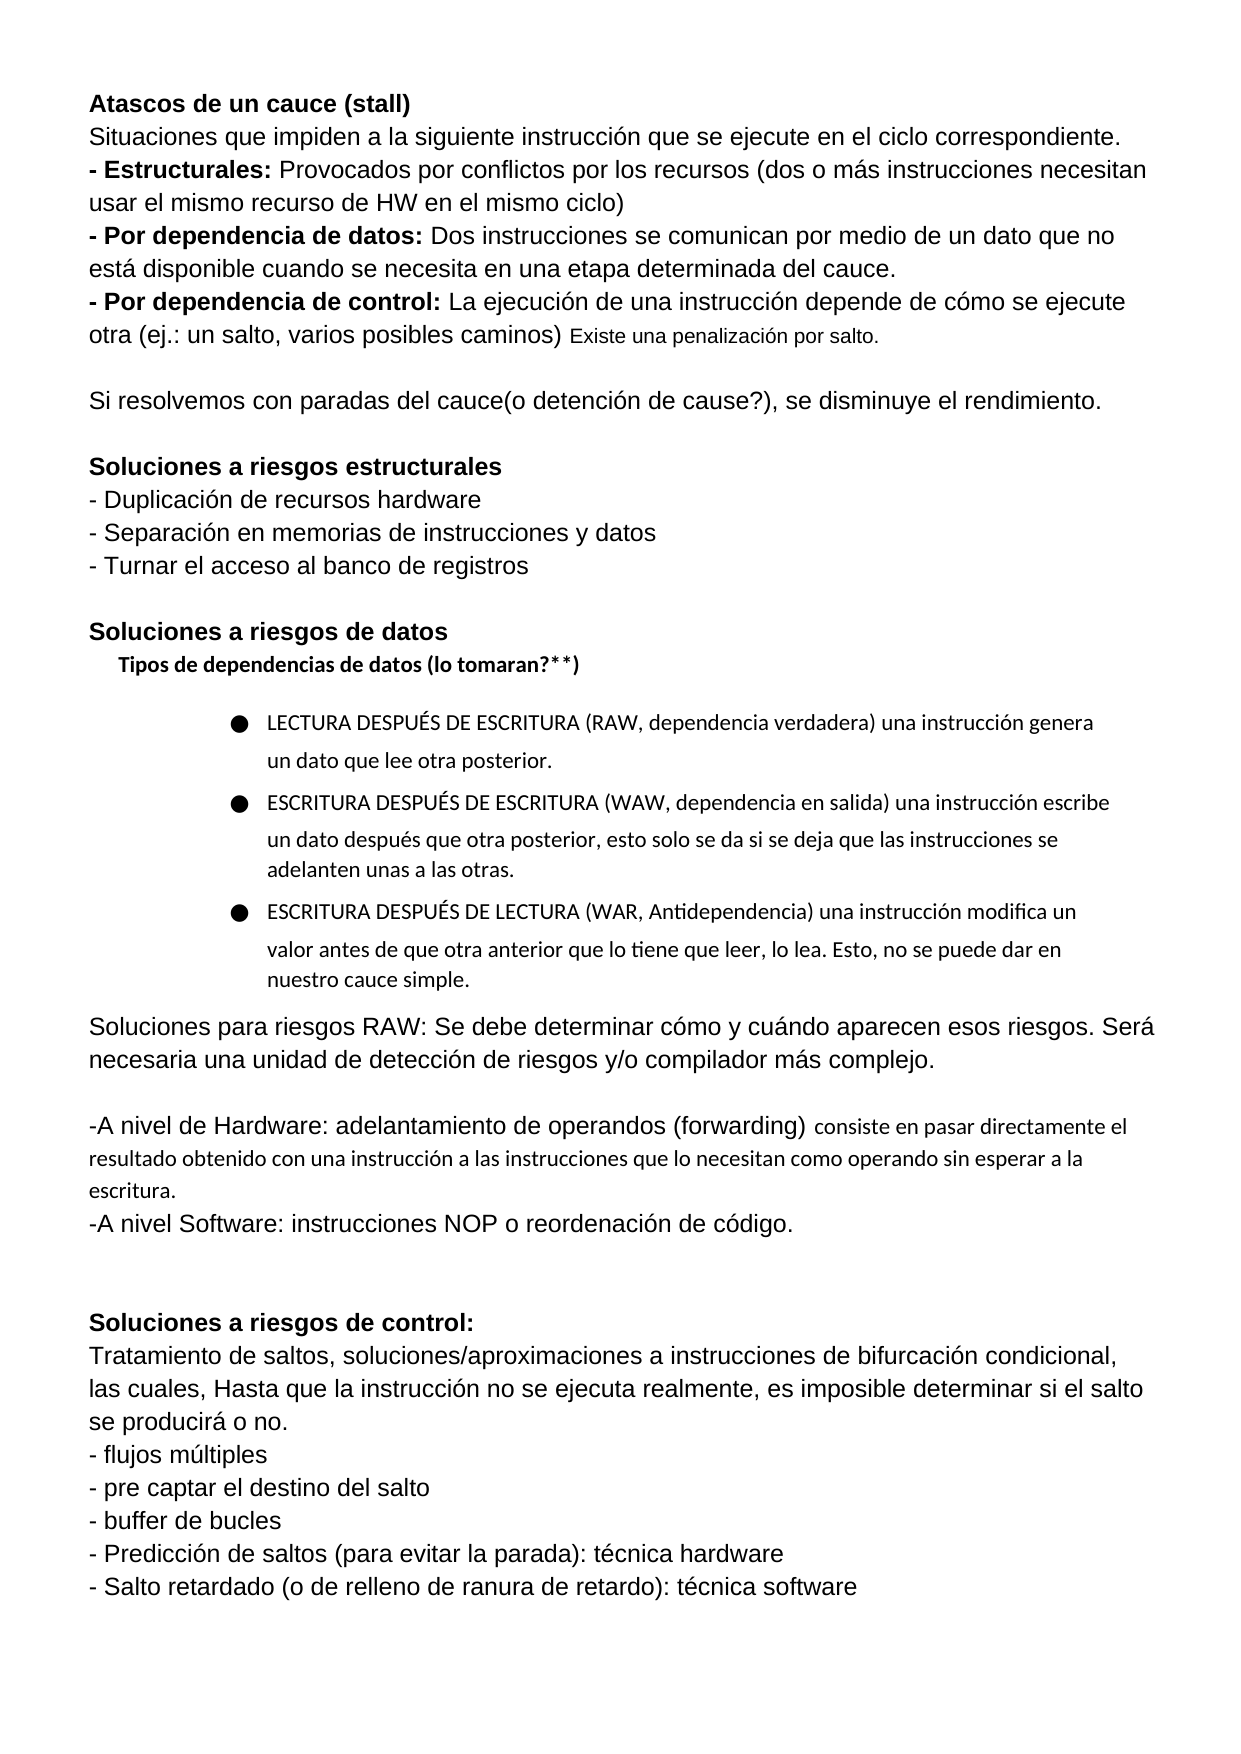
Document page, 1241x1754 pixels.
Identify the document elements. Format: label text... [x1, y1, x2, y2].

text Tratamiento de saltos, soluciones/aproximaciones a instrucciones de bifurcación condicional, las cuales, Hasta que la instrucción no se ejecuta realmente, es imposible determinar si el salto se producirá o no. [88, 1341, 1156, 1436]
text Soluciones a riesgos de control: [88, 1308, 1156, 1337]
text Soluciones para riesgos RAW: Se debe determinar cómo y cuándo aparecen esos riesgos. Será necesaria una unidad de detección de riesgos y/o compilador más complejo. [88, 1012, 1156, 1074]
text Si resolvemos con paradas del cauce(o detención de cause?), se disminuye el rendimiento. [88, 386, 1156, 414]
text - Turnar el acceso al banco de registros [88, 551, 1156, 579]
text - Por dependencia de control: La ejecución de una instrucción depende de cómo se ejecute otra (ej.: un salto, varios posibles caminos) Existe una penalización por salto. [88, 287, 1156, 348]
text Atascos de un cauce (stall) [88, 88, 1156, 117]
text - Por dependencia de datos: Dos instrucciones se comunican por medio de un dato que no está disponible cuando se necesita en una etapa determinada del cauce. [88, 221, 1156, 282]
text -A nivel Software: instrucciones NOP o reordenación de código. [88, 1209, 1156, 1237]
text - Duplicación de recursos hardware [88, 485, 1156, 513]
text - Separación en memorias de instrucciones y datos [88, 518, 1156, 547]
text -A nivel de Hardware: adelantamiento de operandos (forwarding) consiste en pasar directamente el resultado obtenido con una instrucción a las instrucciones que lo necesitan como operando sin esperar a la escritura. [88, 1111, 1156, 1204]
text - Estructurales: Provocados por conflictos por los recursos (dos o más instrucciones necesitan usar el mismo recurso de HW en el mismo ciclo) [88, 154, 1156, 216]
text - buffer de bucles [88, 1506, 1156, 1535]
text - Salto retardado (o de relleno de ranura de retardo): técnica software [88, 1572, 1156, 1601]
list ESCRITURA DESPUÉS DE LECTURA (WAR, Antidependencia) una instrucción modifica un valor antes de que otra anterior que lo tiene que leer, lo lea. Esto, no se puede dar en nuestro cauce simple. [229, 886, 1122, 993]
text - pre captar el destino del salto [88, 1473, 1156, 1502]
text Tipos de dependencias de datos (lo tomaran?**) [118, 650, 1122, 678]
text - Predicción de saltos (para evitar la parada): técnica hardware [88, 1539, 1156, 1568]
text - flujos múltiples [88, 1440, 1156, 1469]
list LECTURA DESPUÉS DE ESCRITURA (RAW, dependencia verdadera) una instrucción genera un dato que lee otra posterior. [229, 697, 1122, 774]
text Soluciones a riesgos estructurales [88, 452, 1156, 481]
list ESCRITURA DESPUÉS DE ESCRITURA (WAW, dependencia en salida) una instrucción escribe un dato después que otra posterior, esto solo se da si se deja que las instrucciones se adelanten unas a las otras. [229, 776, 1122, 883]
text Soluciones a riesgos de datos [88, 617, 1156, 646]
text Situaciones que impiden a la siguiente instrucción que se ejecute en el ciclo correspondiente. [88, 122, 1156, 150]
